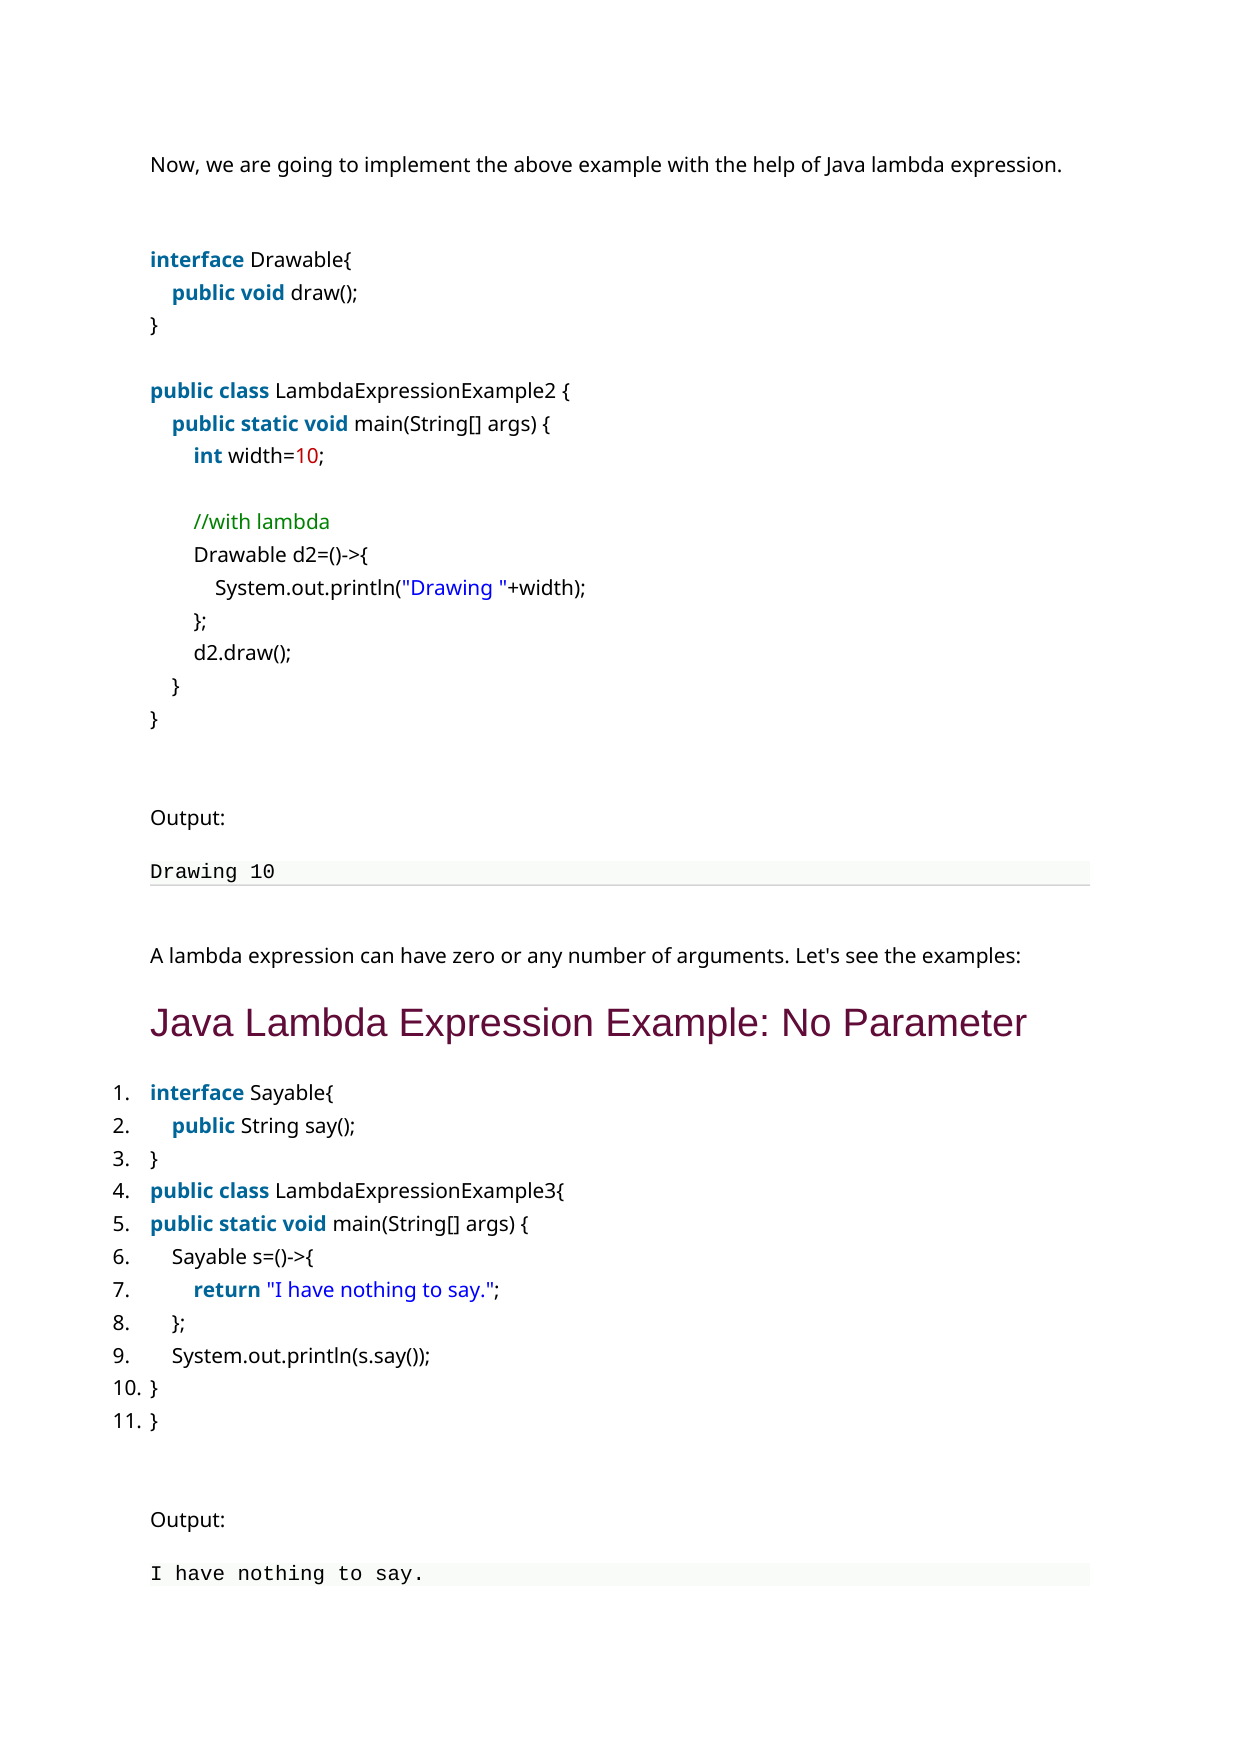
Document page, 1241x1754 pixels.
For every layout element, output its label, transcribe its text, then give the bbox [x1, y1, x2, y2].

text //with lambda [150, 503, 1090, 536]
text Output: [150, 1505, 1090, 1534]
text }; [150, 601, 1090, 634]
text int width=10; [150, 437, 1090, 470]
text d2.draw(); [150, 634, 1090, 667]
list interface Sayable{ [112, 1074, 1090, 1107]
text A lambda expression can have zero or any number of arguments. Let's see the examples: [150, 941, 1090, 970]
text Drawable d2=()->{ [150, 536, 1090, 568]
list return "I have nothing to say."; [112, 1271, 1090, 1303]
list } [112, 1139, 1090, 1172]
list }; [112, 1303, 1090, 1336]
text Drawing 10 [150, 861, 1090, 884]
text I have nothing to say. [150, 1563, 1090, 1586]
list } [112, 1369, 1090, 1402]
text public static void main(String[] args) { [150, 404, 1090, 437]
list System.out.println(s.say()); [112, 1336, 1090, 1369]
list public class LambdaExpressionExample3{ [112, 1172, 1090, 1205]
text } [150, 667, 1090, 700]
text public void draw(); [150, 273, 1090, 306]
text public class LambdaExpressionExample2 { [150, 372, 1090, 404]
text } [150, 306, 1090, 339]
text interface Drawable{ [150, 240, 1090, 273]
list Sayable s=()->{ [112, 1238, 1090, 1271]
text Output: [150, 803, 1090, 831]
list } [112, 1402, 1090, 1435]
text Java Lambda Expression Example: No Parameter [150, 999, 1090, 1045]
list public String say(); [112, 1107, 1090, 1139]
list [112, 1205, 1090, 1238]
text System.out.println("Drawing "+width); [150, 568, 1090, 601]
text Now, we are going to implement the above example with the help of Java lambda expression. [150, 150, 1090, 178]
text } [150, 700, 1090, 733]
